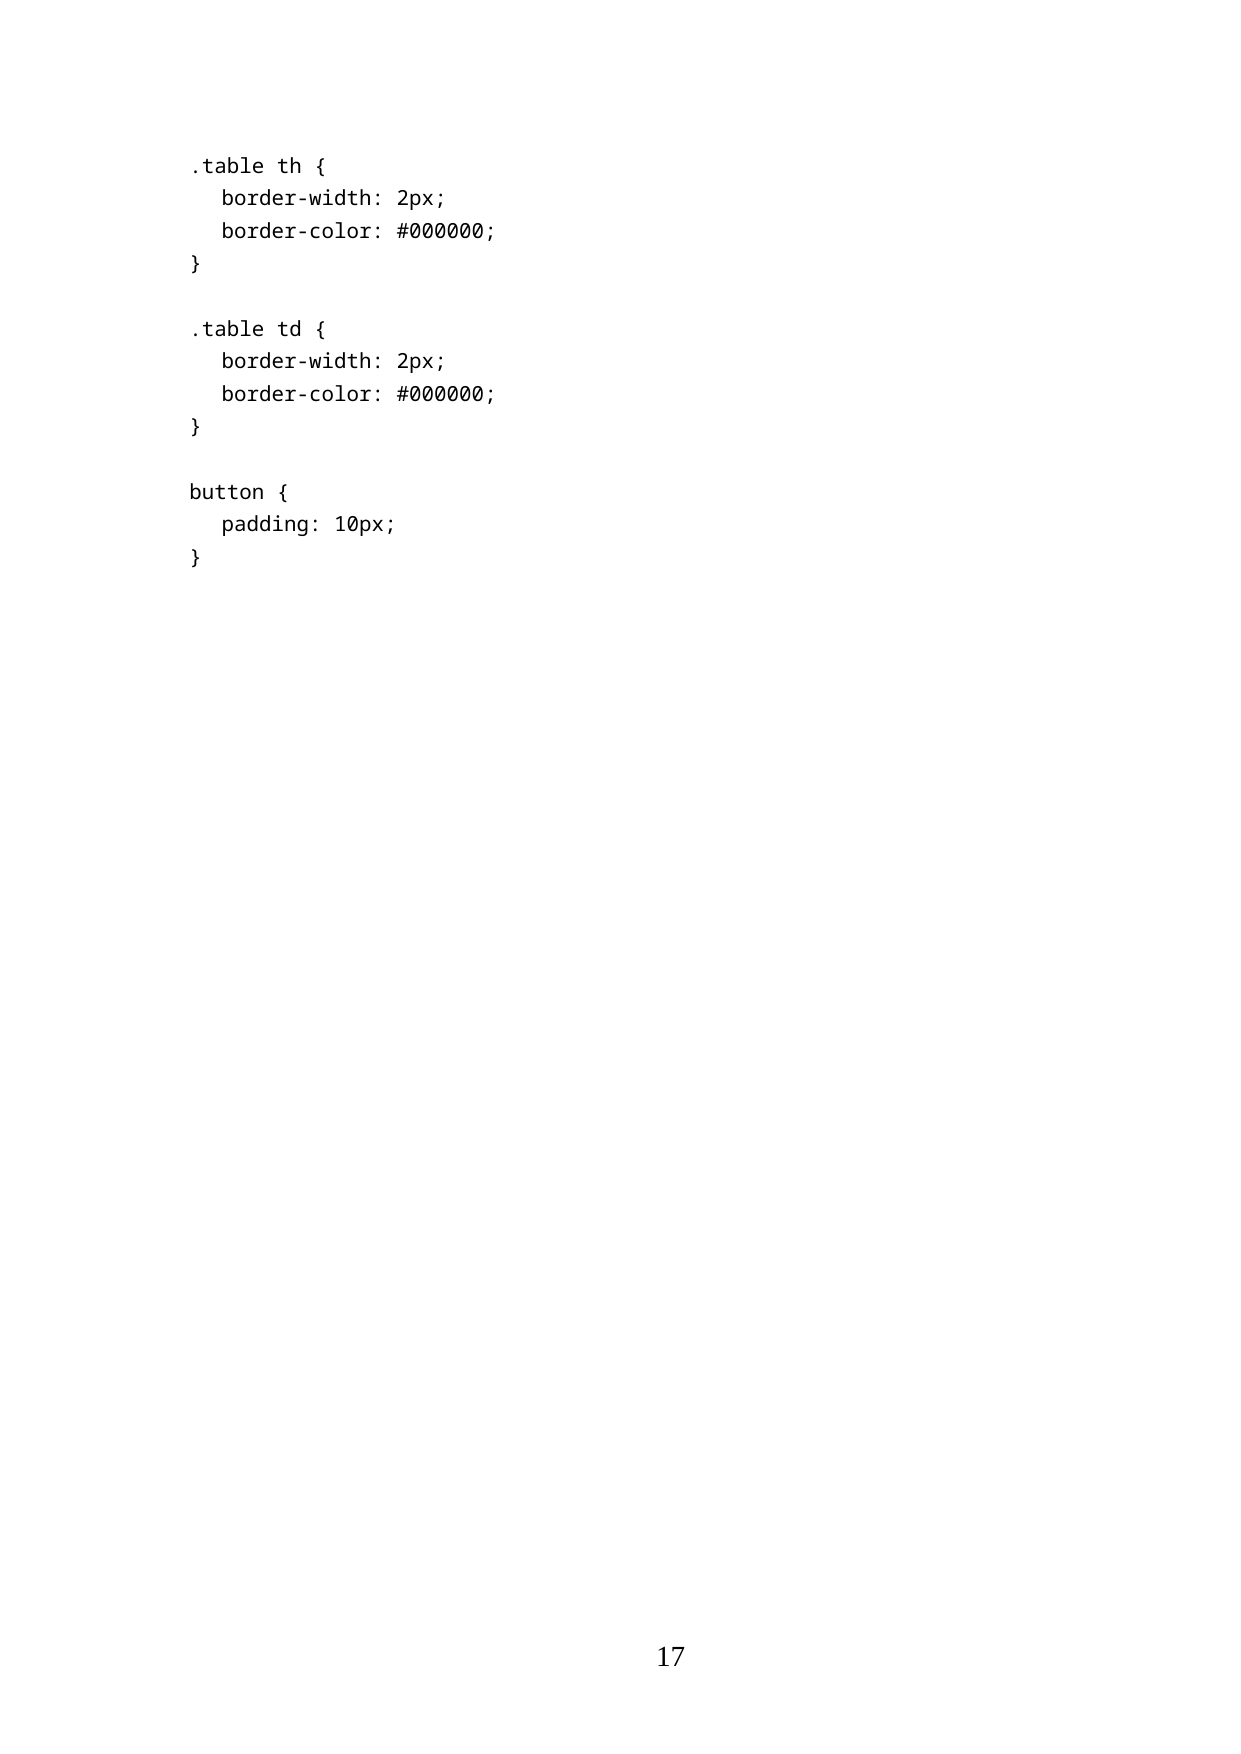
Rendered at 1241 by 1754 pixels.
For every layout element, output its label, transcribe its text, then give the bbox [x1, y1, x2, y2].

text } [148, 542, 1152, 570]
text .table td { [148, 314, 1152, 342]
text .table th { [148, 151, 1152, 179]
text border-color: #000000; [148, 379, 1152, 407]
text border-width: 2px; [148, 346, 1152, 375]
text padding: 10px; [148, 509, 1152, 538]
text } [148, 412, 1152, 440]
text } [148, 248, 1152, 277]
text button { [148, 477, 1152, 505]
text border-width: 2px; [148, 183, 1152, 212]
text border-color: #000000; [148, 216, 1152, 244]
